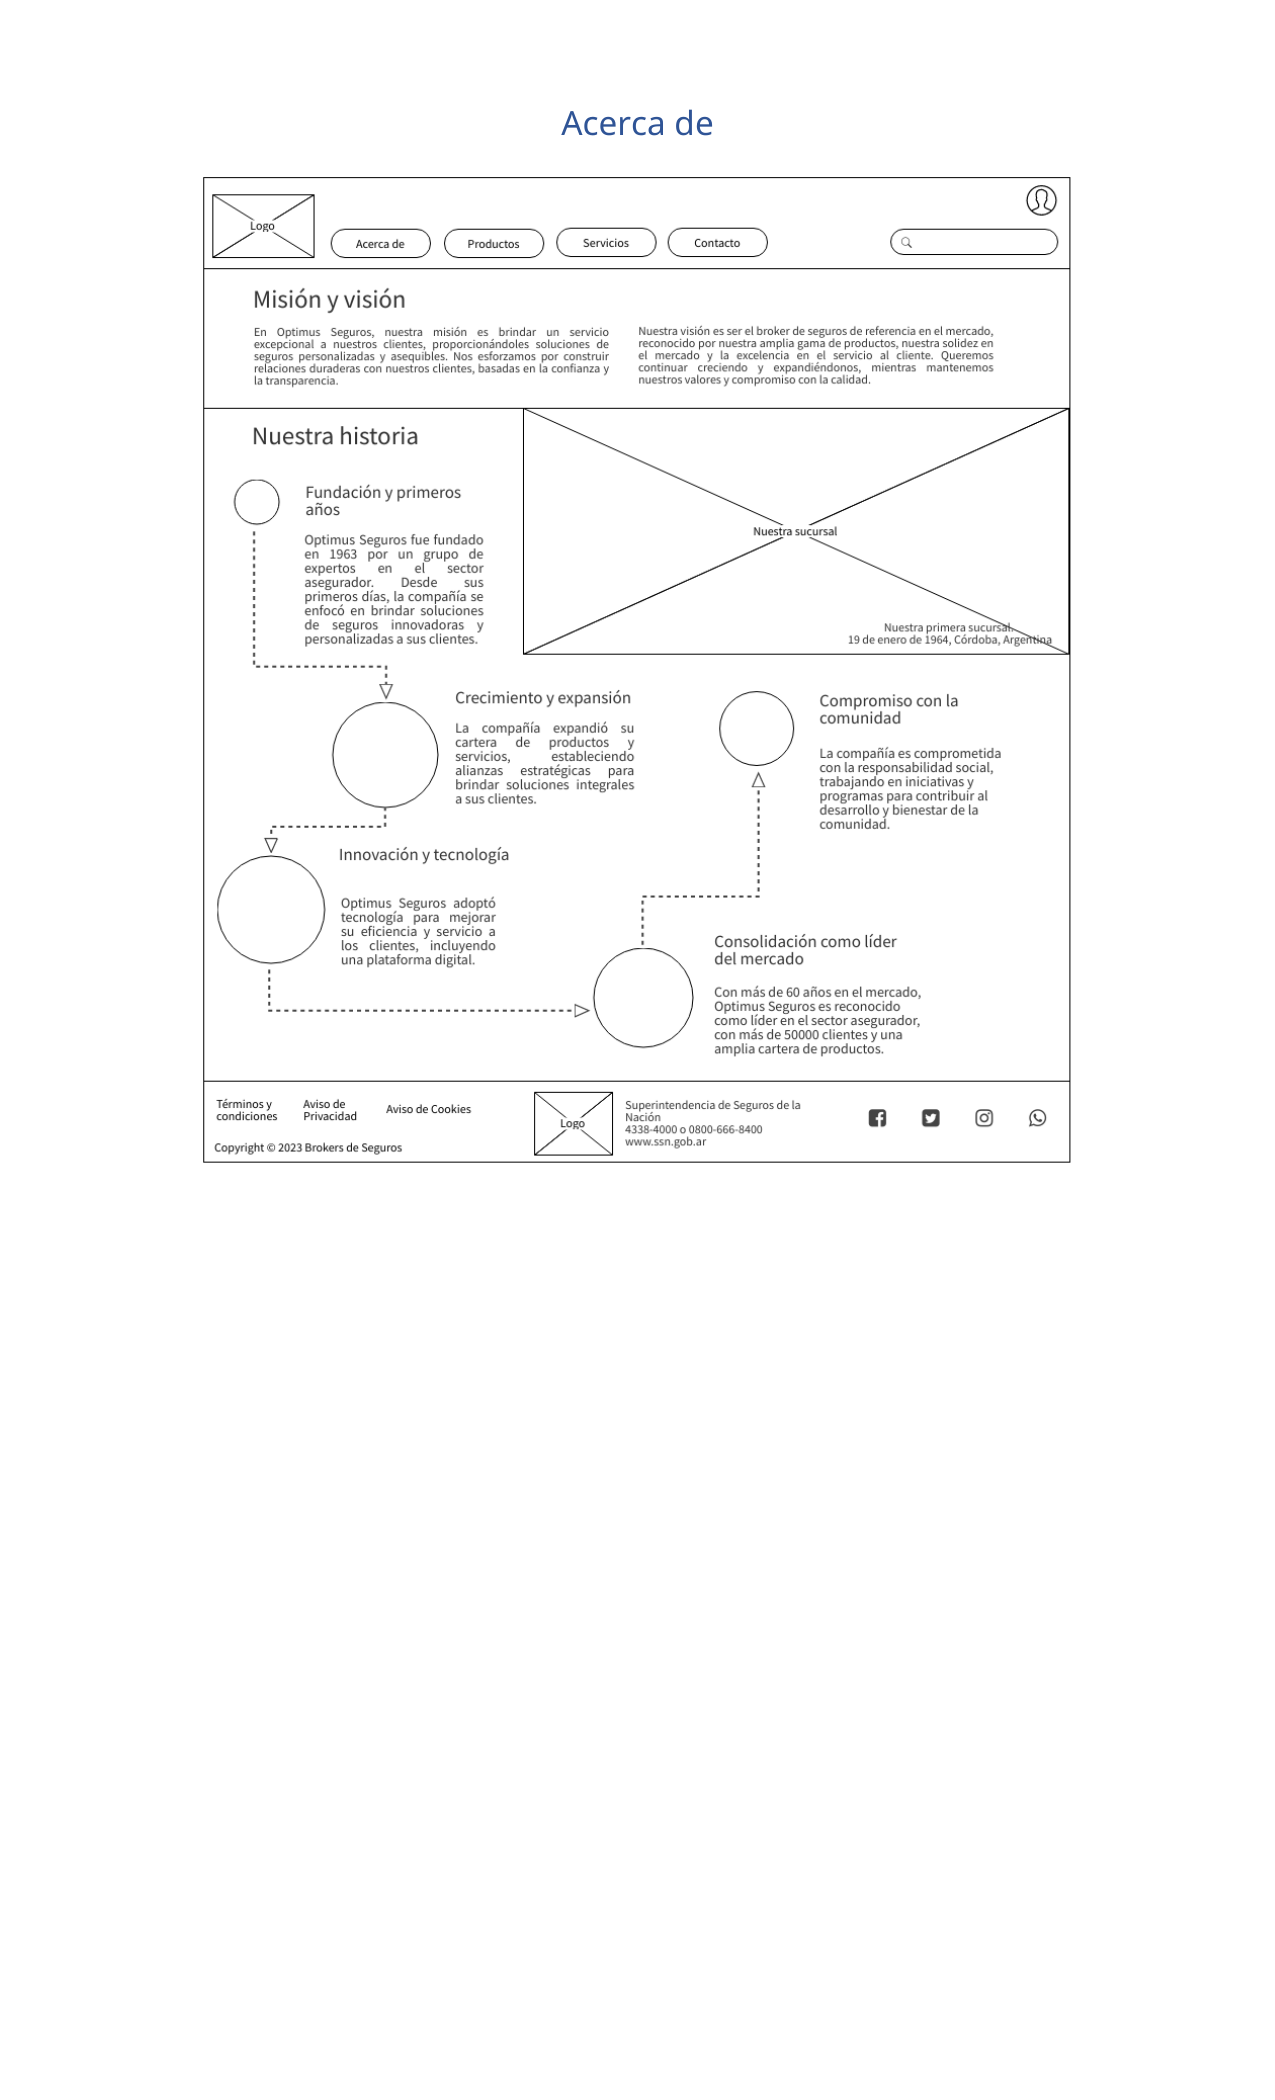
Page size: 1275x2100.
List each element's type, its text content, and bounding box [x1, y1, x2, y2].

picture [198, 167, 1077, 1169]
subtitle Acerca de [75, 100, 1200, 145]
